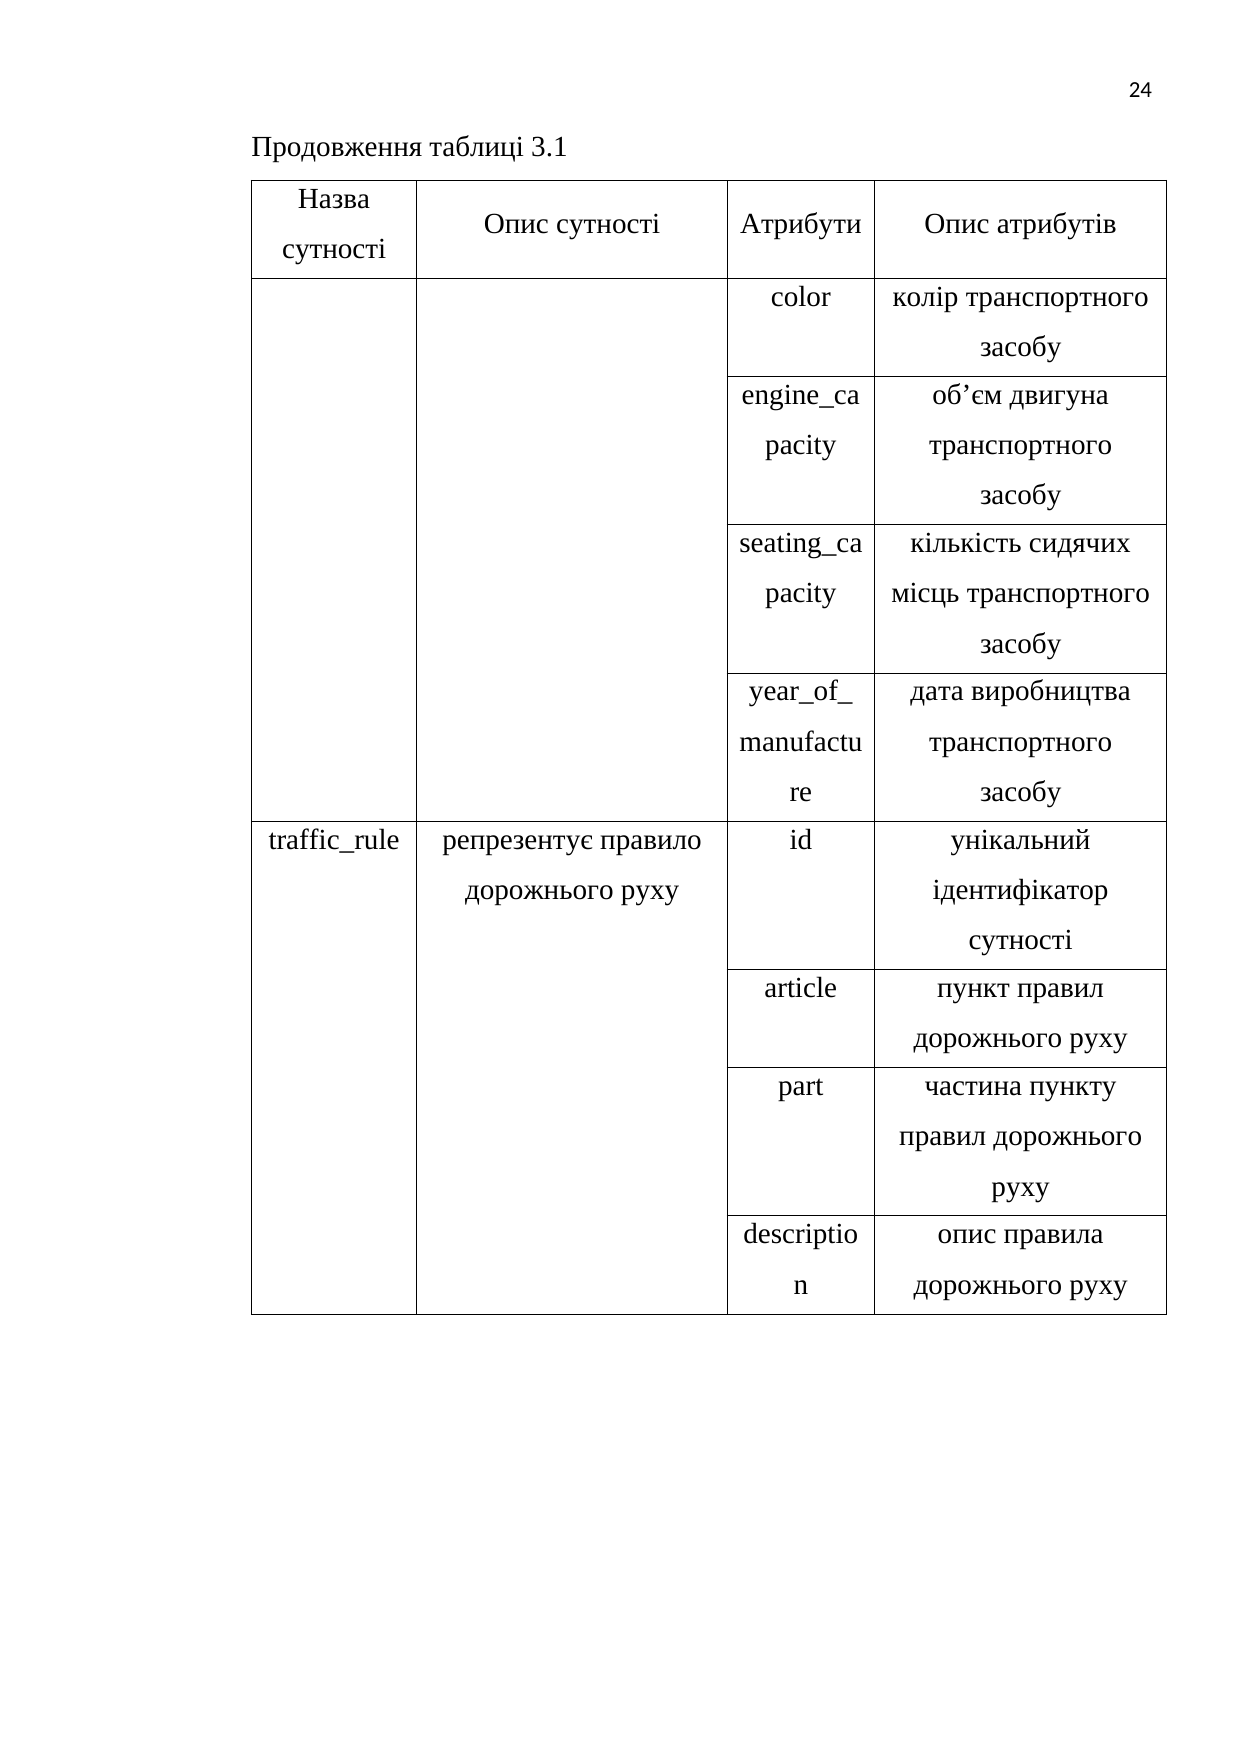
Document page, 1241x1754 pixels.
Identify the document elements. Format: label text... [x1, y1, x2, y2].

table_header Опис сутності [417, 181, 727, 278]
table_cell part [728, 1068, 874, 1215]
table_cell пункт правил дорожнього руху [875, 970, 1166, 1067]
table_cell обʼєм двигуна транспортного засобу [875, 377, 1166, 524]
table_cell опис правила дорожнього руху [875, 1216, 1166, 1313]
table_cell дата виробництва транспортного засобу [875, 674, 1166, 821]
table_header Назва сутності [252, 181, 416, 278]
table_cell частина пункту правил дорожнього руху [875, 1068, 1166, 1215]
table_cell [417, 279, 727, 821]
table_header Опис атрибутів [875, 181, 1166, 278]
table_cell seating_capacity [728, 525, 874, 672]
table_cell унікальний ідентифікатор сутності [875, 822, 1166, 969]
table_header Атрибути [728, 181, 874, 278]
table_cell year_of_manufacture [728, 674, 874, 821]
text Продовження таблиці 3.1 [177, 129, 1152, 163]
table_cell id [728, 822, 874, 969]
table_cell кількість сидячих місць транспортного засобу [875, 525, 1166, 672]
table_cell article [728, 970, 874, 1067]
table_cell репрезентує правило дорожнього руху [417, 822, 727, 1313]
table_cell traffic_rule [252, 822, 416, 1313]
table_cell color [728, 279, 874, 376]
table_cell колір транспортного засобу [875, 279, 1166, 376]
table_cell [252, 279, 416, 821]
table_cell engine_capacity [728, 377, 874, 524]
table_cell description [728, 1216, 874, 1313]
